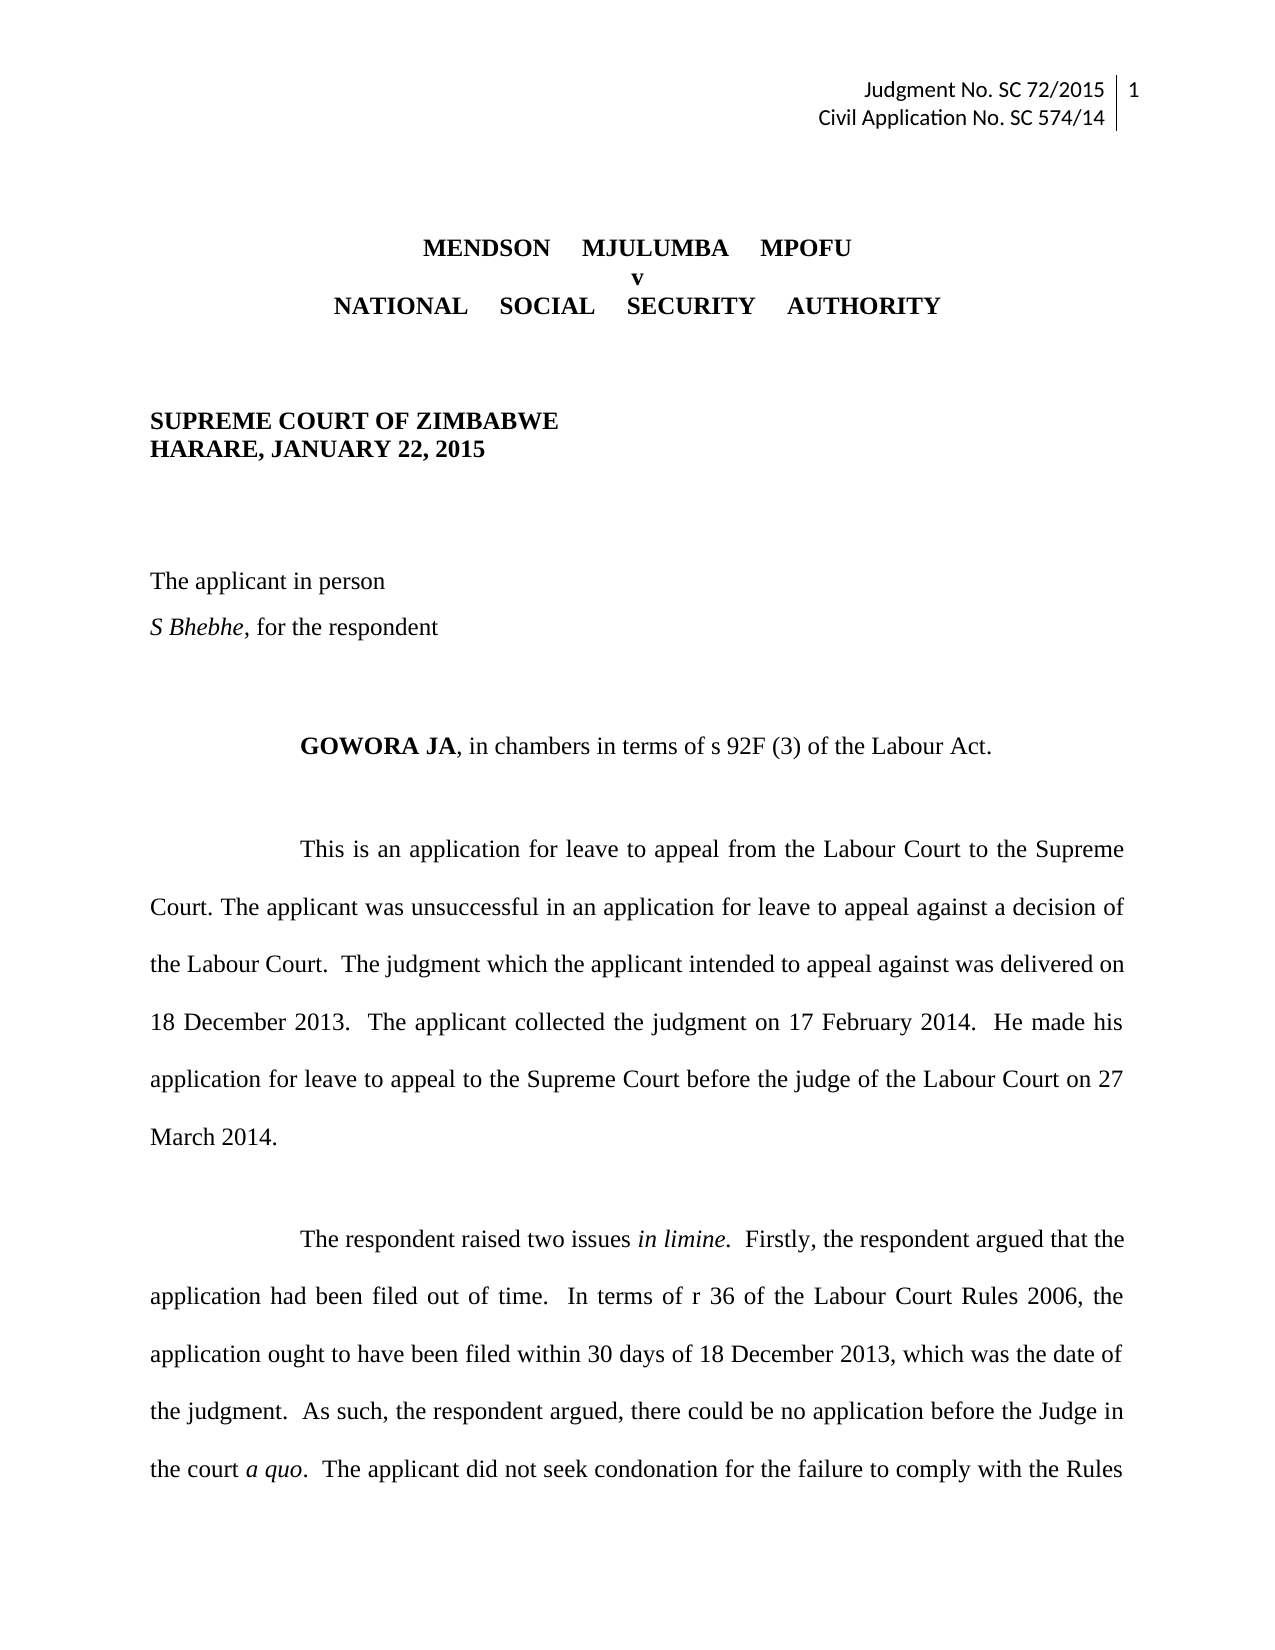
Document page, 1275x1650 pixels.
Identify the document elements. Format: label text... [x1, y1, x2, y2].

text NATIONAL SOCIAL SECURITY AUTHORITY [150, 291, 1125, 319]
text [150, 1224, 1125, 1482]
text S Bhebhe, for the respondent [150, 612, 1125, 640]
text The applicant in person [150, 566, 1125, 595]
text This is an application for leave to appeal from the Labour Court to the Supreme Court. The applicant was unsuccessful in an application for leave to appeal against a decision of the Labour Court. The judgment which the applicant intended to appeal against was delivered on 18 December 2013. The applicant collected the judgment on 17 February 2014. He made his application for leave to appeal to the Supreme Court before the judge of the Labour Court on 27 March 2014. [150, 834, 1125, 1150]
text v [150, 262, 1125, 291]
text SUPREME COURT OF ZIMBABWE [150, 406, 1125, 434]
text HARARE, JANUARY 22, 2015 [150, 434, 1125, 463]
text MENDSON MJULUMBA MPOFU [150, 233, 1125, 262]
text GOWORA JA, in chambers in terms of s 92F (3) of the Labour Act. [150, 731, 1125, 760]
